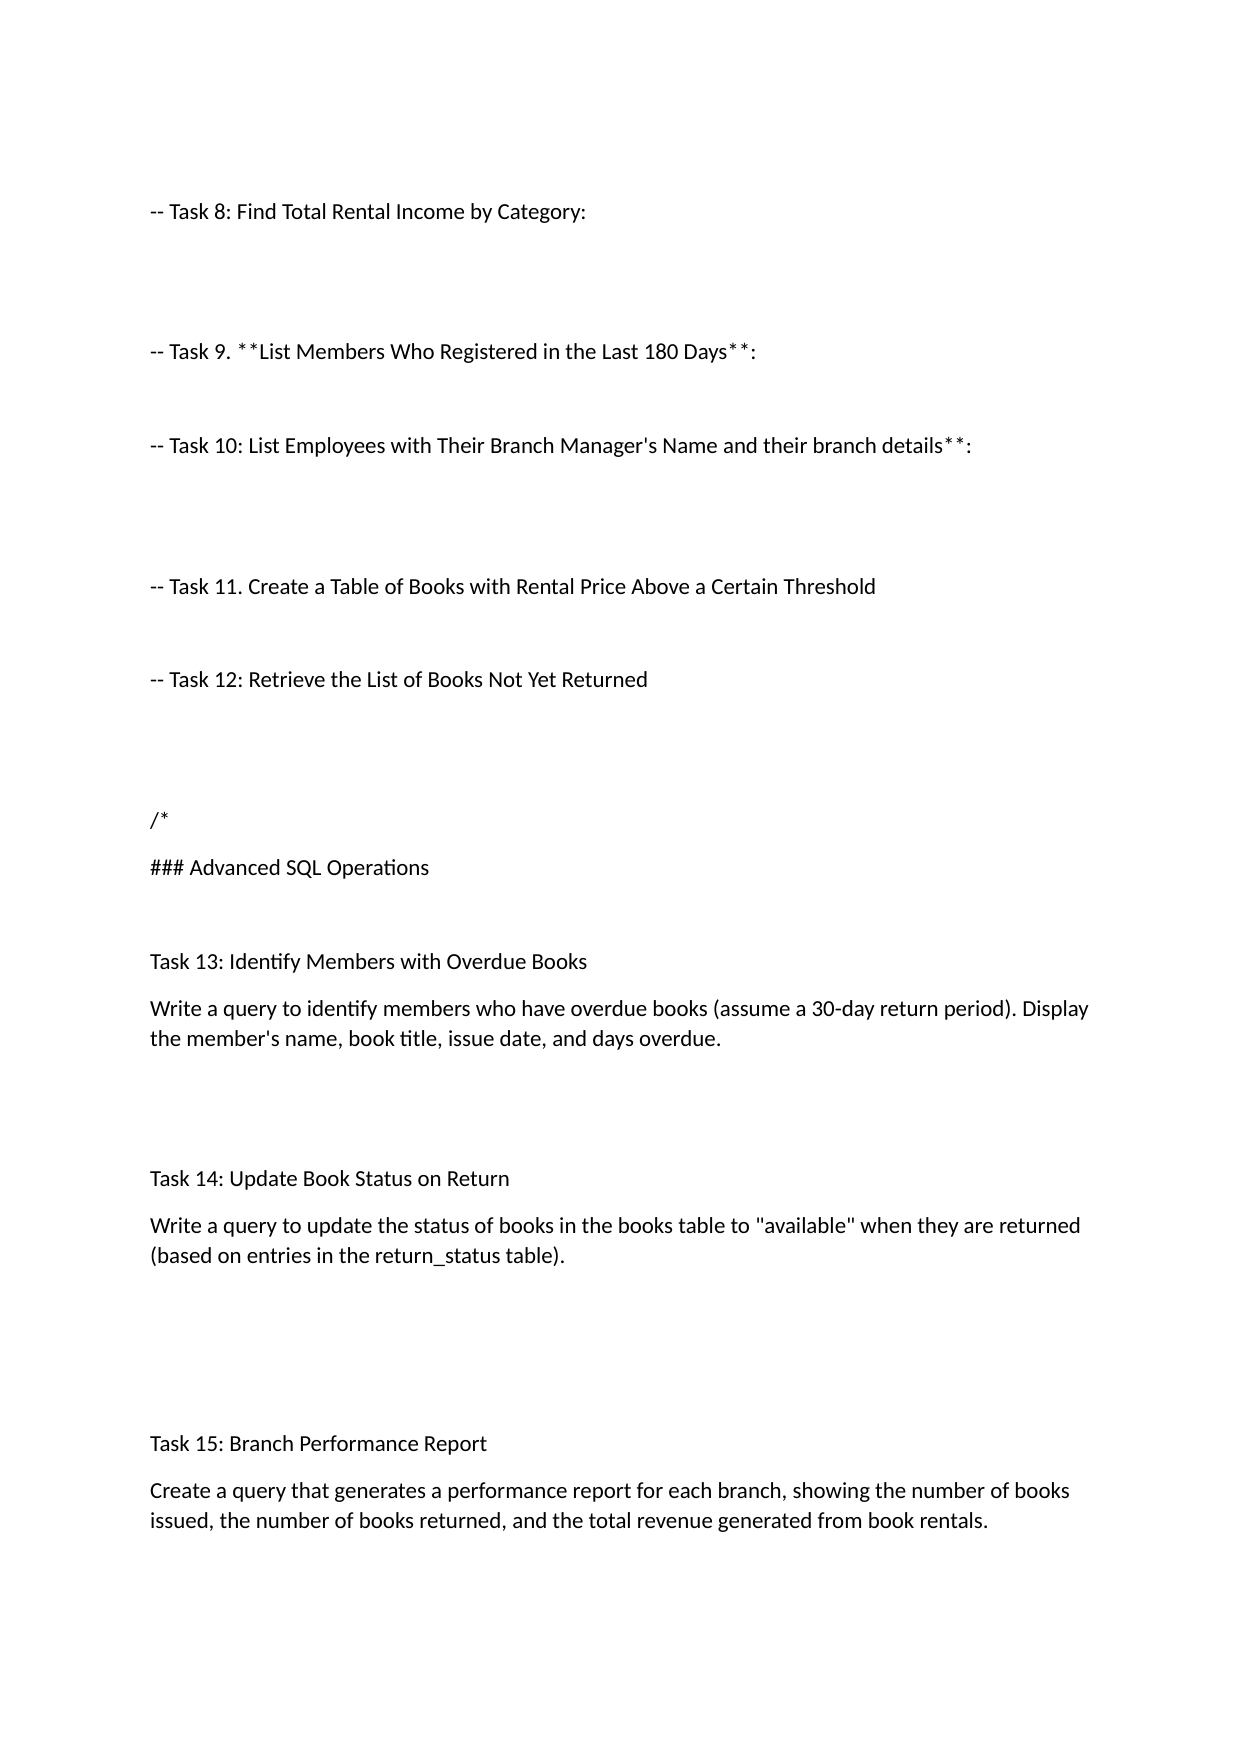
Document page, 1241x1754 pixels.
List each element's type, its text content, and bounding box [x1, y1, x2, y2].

text -- Task 12: Retrieve the List of Books Not Yet Returned [150, 666, 1090, 694]
text Task 13: Identify Members with Overdue Books [150, 947, 1090, 975]
text Create a query that generates a performance report for each branch, showing the number of books issued, the number of books returned, and the total revenue generated from book rentals. [150, 1476, 1090, 1534]
text /* [150, 806, 1090, 834]
text -- Task 10: List Employees with Their Branch Manager's Name and their branch details**: [150, 431, 1090, 459]
text Write a query to update the status of books in the books table to "available" when they are returned (based on entries in the return_status table). [150, 1211, 1090, 1270]
text Task 14: Update Book Status on Return [150, 1164, 1090, 1193]
text ### Advanced SQL Operations [150, 853, 1090, 881]
text Write a query to identify members who have overdue books (assume a 30-day return period). Display the member's name, book title, issue date, and days overdue. [150, 994, 1090, 1052]
text Task 15: Branch Performance Report [150, 1429, 1090, 1457]
text -- Task 11. Create a Table of Books with Rental Price Above a Certain Threshold [150, 572, 1090, 600]
text -- Task 9. **List Members Who Registered in the Last 180 Days**: [150, 337, 1090, 366]
text -- Task 8: Find Total Rental Income by Category: [150, 197, 1090, 225]
